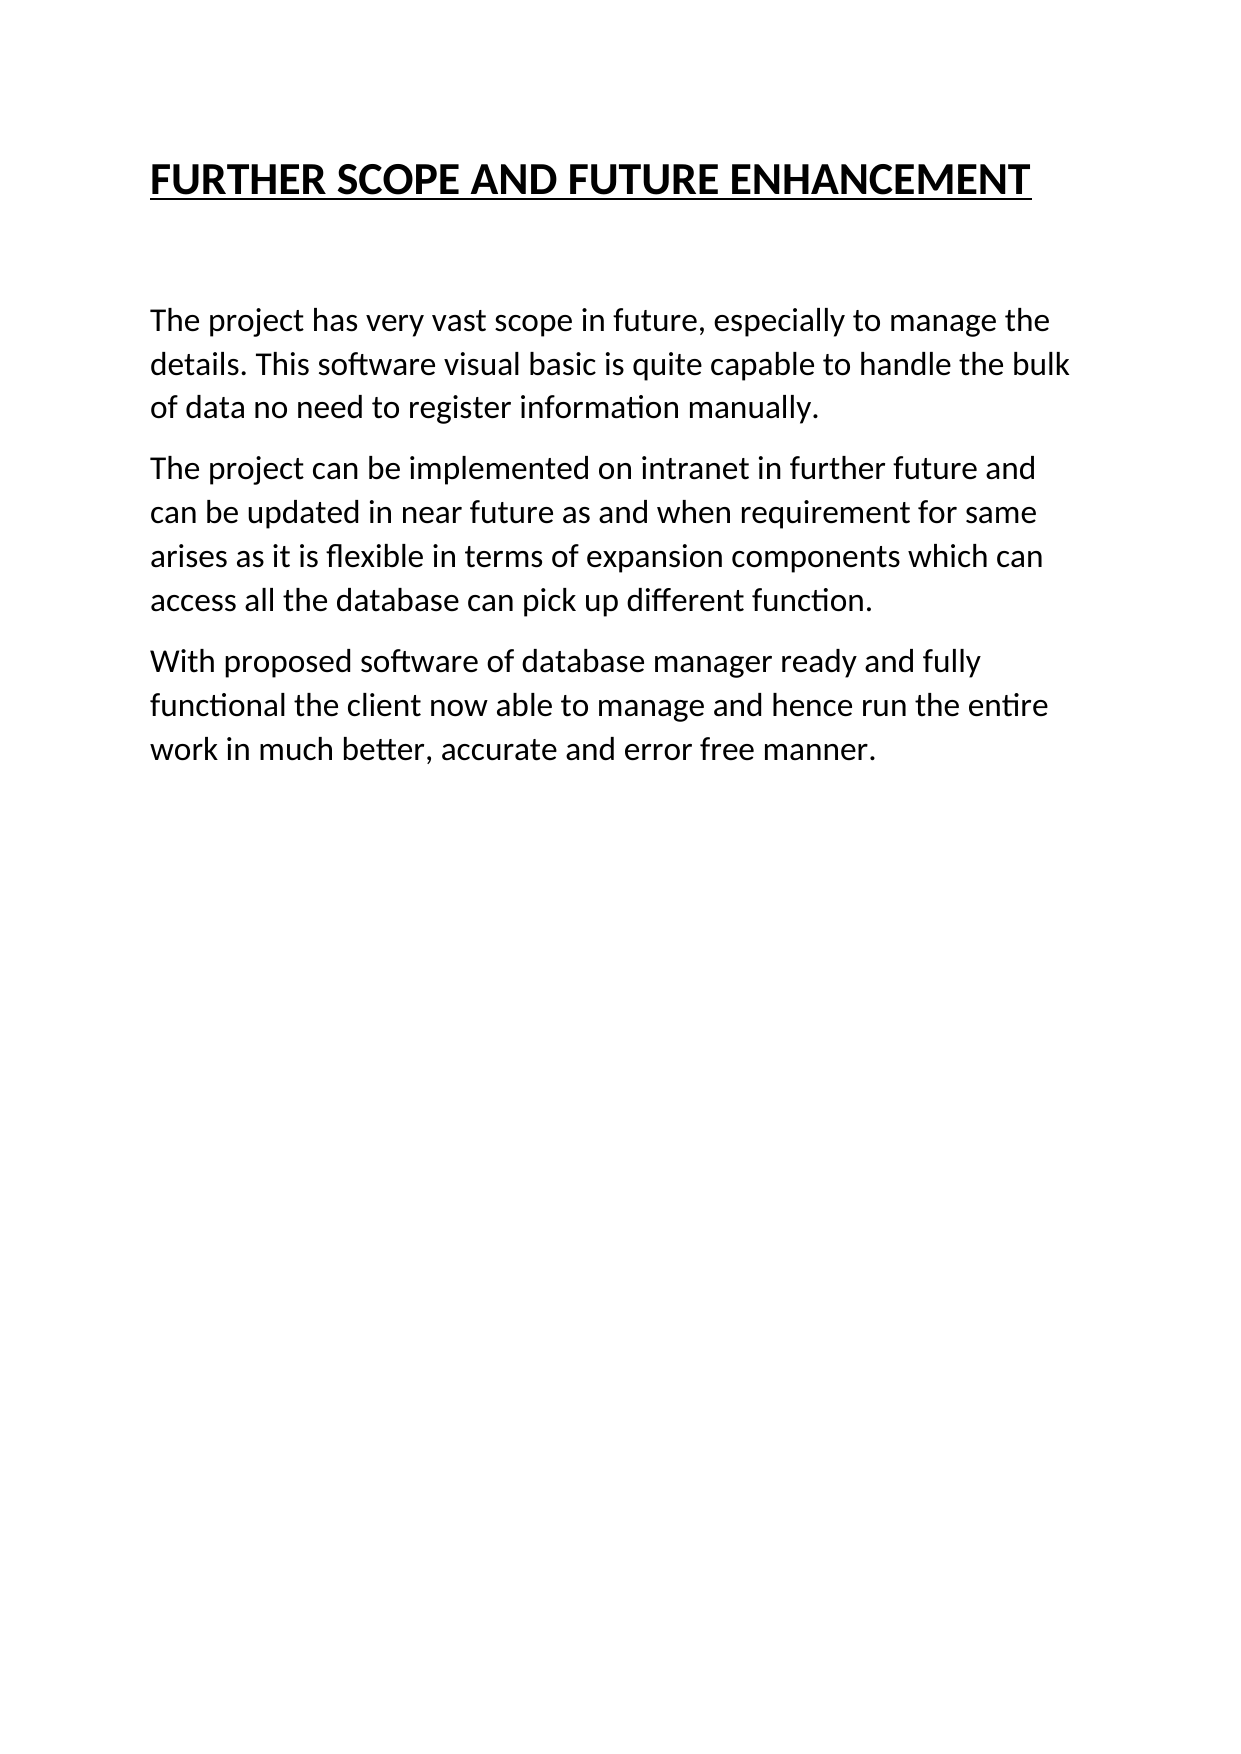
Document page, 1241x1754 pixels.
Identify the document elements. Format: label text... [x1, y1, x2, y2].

text The project has very vast scope in future, especially to manage the details. This software visual basic is quite capable to handle the bulk of data no need to register information manually. [150, 298, 1090, 427]
text FURTHER SCOPE AND FUTURE ENHANCEMENT [150, 150, 1090, 206]
text The project can be implemented on intranet in further future and can be updated in near future as and when requirement for same arises as it is flexible in terms of expansion components which can access all the database can pick up different function. [150, 447, 1090, 620]
text With proposed software of database manager ready and fully functional the client now able to manage and hence run the entire work in much better, accurate and error free manner. [150, 639, 1090, 768]
